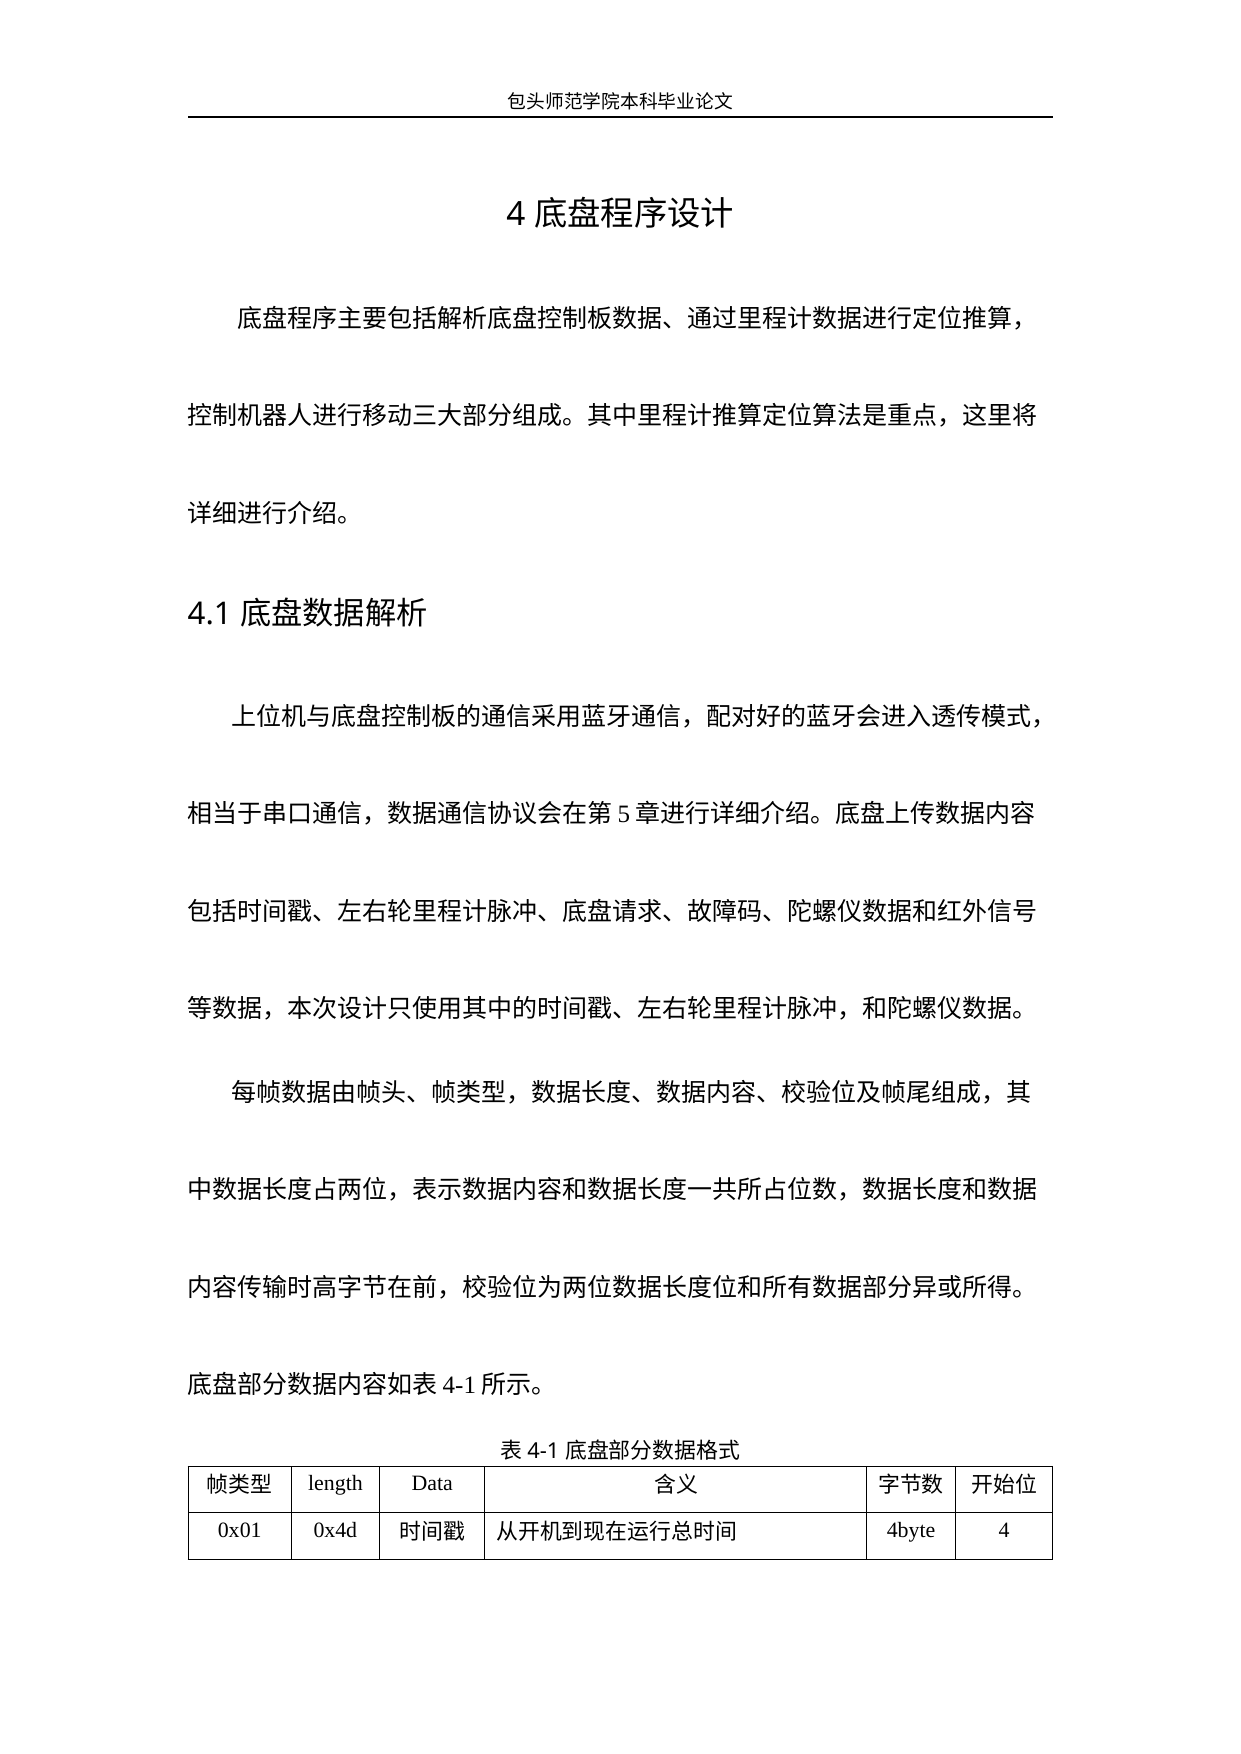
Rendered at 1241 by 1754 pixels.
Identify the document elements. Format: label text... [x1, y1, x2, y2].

text 上位机与底盘控制板的通信采用蓝牙通信，配对好的蓝牙会进入透传模式，相当于串口通信，数据通信协议会在第5章进行详细介绍。底盘上传数据内容包括时间戳、左右轮里程计脉冲、底盘请求、故障码、陀螺仪数据和红外信号等数据，本次设计只使用其中的时间戳、左右轮里程计脉冲，和陀螺仪数据。 [187, 682, 1053, 1039]
table_header length [292, 1467, 379, 1512]
table_cell 从开机到现在运行总时间 [485, 1513, 866, 1559]
table_cell 时间戳 [380, 1513, 484, 1559]
table_cell 4 [956, 1513, 1052, 1559]
table_header 开始位 [956, 1467, 1052, 1512]
subtitle 4 底盘程序设计 [187, 178, 1053, 243]
table_header 字节数 [867, 1467, 955, 1512]
table_header Data [380, 1467, 484, 1512]
text 每帧数据由帧头、帧类型，数据长度、数据内容、校验位及帧尾组成，其中数据长度占两位，表示数据内容和数据长度一共所占位数，数据长度和数据内容传输时高字节在前，校验位为两位数据长度位和所有数据部分异或所得。底盘部分数据内容如表4-1所示。 [187, 1058, 1053, 1415]
text 底盘程序主要包括解析底盘控制板数据、通过里程计数据进行定位推算，控制机器人进行移动三大部分组成。其中里程计推算定位算法是重点，这里将详细进行介绍。 [187, 284, 1053, 544]
table_header 帧类型 [189, 1467, 291, 1512]
table_cell 4byte [867, 1513, 955, 1559]
table_cell 0x01 [189, 1513, 291, 1559]
text 4.1 底盘数据解析 [187, 578, 1053, 643]
text 表 4-1 底盘部分数据格式 [187, 1433, 1053, 1466]
table_header 含义 [485, 1467, 866, 1512]
table_cell 0x4d [292, 1513, 379, 1559]
